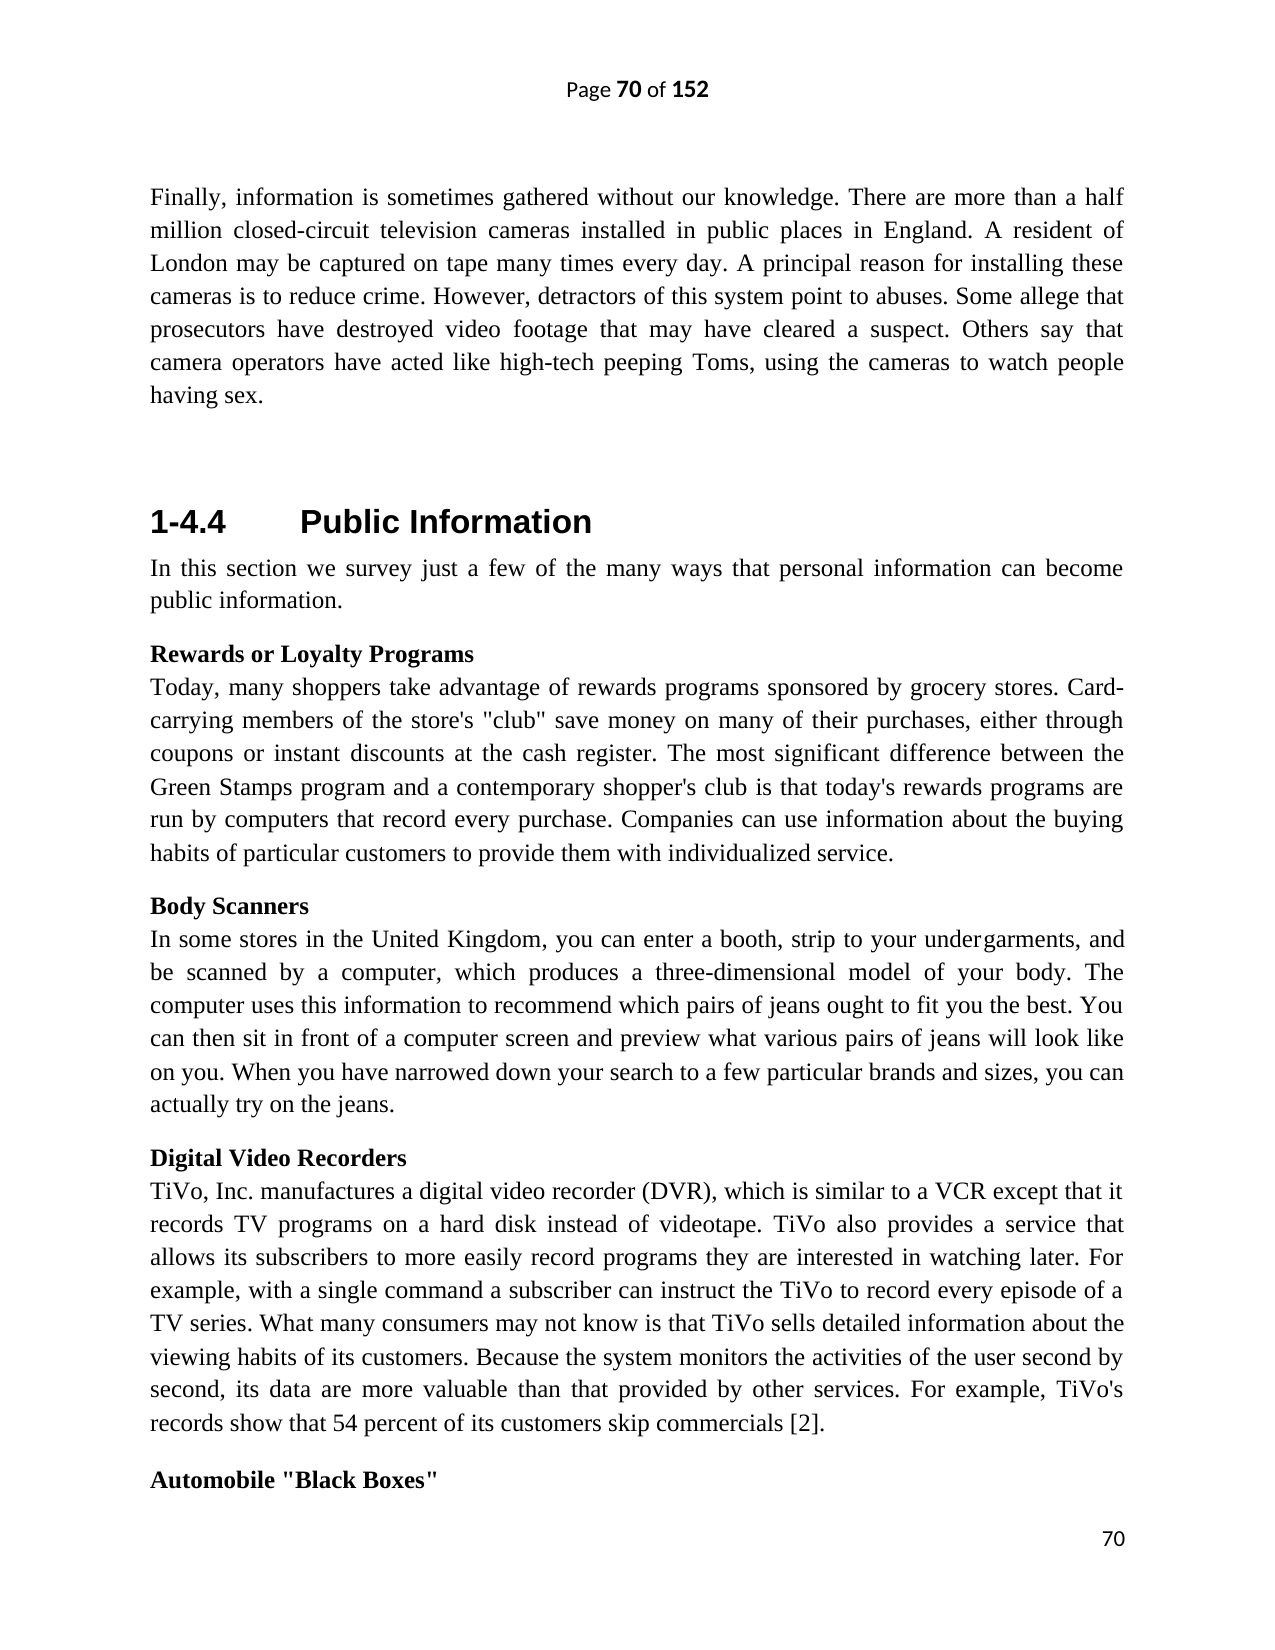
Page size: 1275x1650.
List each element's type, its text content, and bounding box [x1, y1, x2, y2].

text Rewards or Loyalty Programs [150, 639, 1125, 668]
text Today, many shoppers take advantage of rewards programs sponsored by grocery stores. Card-carrying members of the store's "club" save money on many of their purchases, either through coupons or instant discounts at the cash register. The most significant difference between the Green Stamps program and a contemporary shopper's club is that today's rewards programs are run by computers that record every purchase. Companies can use information about the buying habits of particular customers to provide them with individualized service. [150, 672, 1125, 866]
text Automobile "Black Boxes" [150, 1466, 1125, 1494]
text Finally, information is sometimes gathered without our knowledge. There are more than a half million closed-circuit television cameras installed in public places in England. A resident of London may be captured on tape many times every day. A principal reason for installing these cameras is to reduce crime. However, detractors of this system point to abuses. Some allege that prosecutors have destroyed video footage that may have cleared a suspect. Others say that camera operators have acted like high-tech peeping Toms, using the cameras to watch people having sex. [150, 182, 1125, 409]
text Body Scanners [150, 891, 1125, 920]
subtitle 1-4.4 Public Information [150, 502, 1125, 541]
text In this section we survey just a few of the many ways that personal information can become public information. [150, 553, 1125, 614]
text In some stores in the United Kingdom, you can enter a booth, strip to your undergarments, and be scanned by a computer, which produces a three-dimensional model of your body. The computer uses this information to recommend which pairs of jeans ought to fit you the best. You can then sit in front of a computer screen and preview what various pairs of jeans will look like on you. When you have narrowed down your search to a few particular brands and sizes, you can actually try on the jeans. [150, 924, 1125, 1118]
text TiVo, Inc. manufactures a digital video recorder (DVR), which is similar to a VCR except that it records TV programs on a hard disk instead of videotape. TiVo also provides a service that allows its subscribers to more easily record programs they are interested in watching later. For example, with a single command a subscriber can instruct the TiVo to record every episode of a TV series. What many consumers may not know is that TiVo sells detailed information about the viewing habits of its customers. Because the system monitors the activities of the user second by second, its data are more valuable than that provided by other services. For example, TiVo's records show that 54 percent of its customers skip commercials [2]. [150, 1176, 1125, 1436]
text Digital Video Recorders [150, 1143, 1125, 1172]
